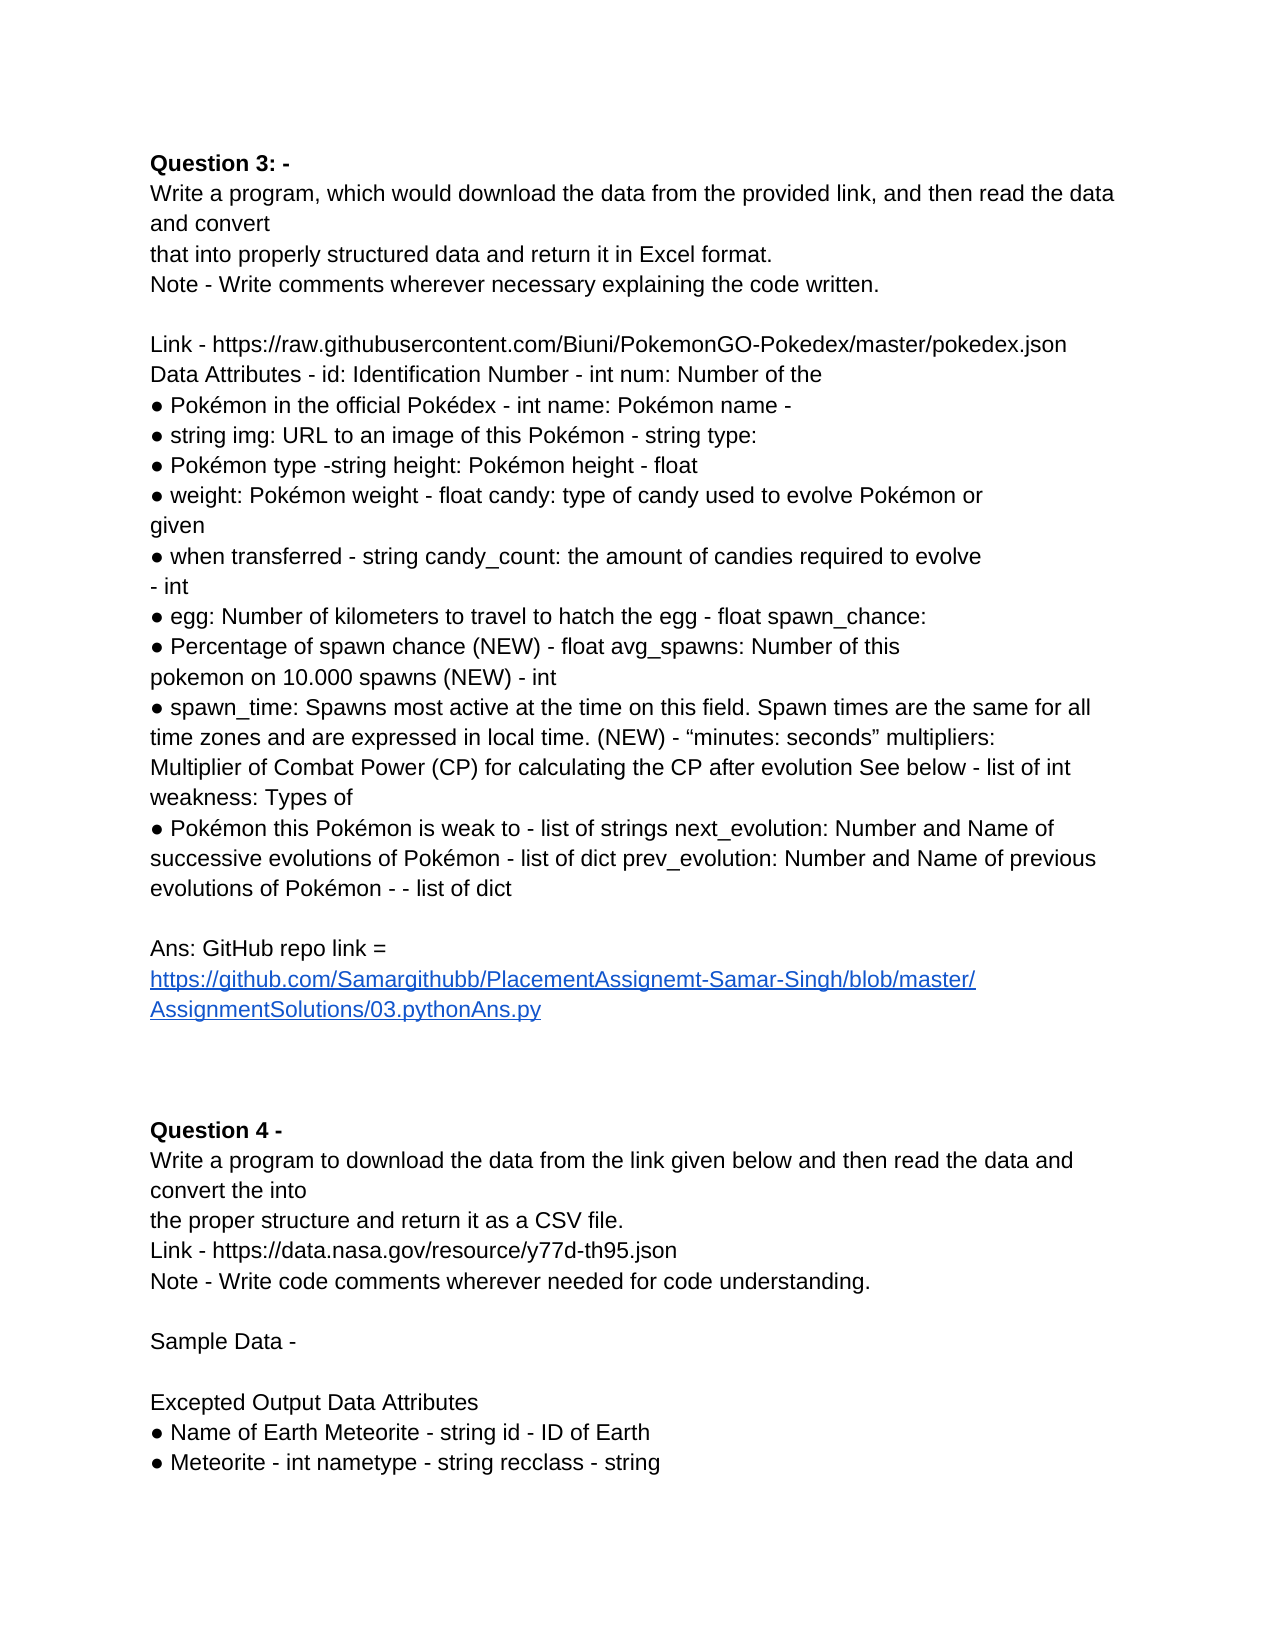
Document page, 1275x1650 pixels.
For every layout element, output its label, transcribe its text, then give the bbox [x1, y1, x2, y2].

text Link - https://raw.githubusercontent.com/Biuni/PokemonGO-Pokedex/master/pokedex.json [150, 331, 1125, 358]
text given [150, 512, 1125, 539]
text evolutions of Pokémon - - list of dict [150, 875, 1125, 901]
text pokemon on 10.000 spawns (NEW) - int [150, 663, 1125, 690]
text Write a program, which would download the data from the provided link, and then read the data and convert [150, 180, 1125, 237]
text Ans: GitHub repo link = https://github.com/Samargithubb/PlacementAssignemt-Samar-Singh/blob/master/AssignmentSolutions/03.pythonAns.py [150, 935, 1125, 1022]
text ● Name of Earth Meteorite - string id - ID of Earth [150, 1419, 1125, 1445]
text ● spawn_time: Spawns most active at the time on this field. Spawn times are the same for all [150, 694, 1125, 720]
text time zones and are expressed in local time. (NEW) - “minutes: seconds” multipliers: [150, 724, 1125, 750]
text weakness: Types of [150, 784, 1125, 811]
text that into properly structured data and return it in Excel format. [150, 241, 1125, 267]
text ● Meteorite - int nametype - string recclass - string [150, 1449, 1125, 1475]
text Note - Write comments wherever necessary explaining the code written. [150, 271, 1125, 297]
text Excepted Output Data Attributes [150, 1388, 1125, 1415]
text ● when transferred - string candy_count: the amount of candies required to evolve [150, 543, 1125, 569]
text Note - Write code comments wherever needed for code understanding. [150, 1268, 1125, 1294]
text Question 3: - [150, 150, 1125, 176]
text ● Percentage of spawn chance (NEW) - float avg_spawns: Number of this [150, 633, 1125, 660]
text Sample Data - [150, 1328, 1125, 1354]
text successive evolutions of Pokémon - list of dict prev_evolution: Number and Name of previous [150, 845, 1125, 871]
text ● egg: Number of kilometers to travel to hatch the egg - float spawn_chance: [150, 603, 1125, 629]
text ● string img: URL to an image of this Pokémon - string type: [150, 422, 1125, 448]
text ● Pokémon type -string height: Pokémon height - float [150, 452, 1125, 478]
text Question 4 - [150, 1117, 1125, 1143]
text Multiplier of Combat Power (CP) for calculating the CP after evolution See below - list of int [150, 754, 1125, 781]
text Link - https://data.nasa.gov/resource/y77d-th95.json [150, 1237, 1125, 1264]
text Write a program to download the data from the link given below and then read the data and convert the into [150, 1147, 1125, 1203]
text ● Pokémon in the official Pokédex - int name: Pokémon name - [150, 392, 1125, 418]
text ● weight: Pokémon weight - float candy: type of candy used to evolve Pokémon or [150, 482, 1125, 509]
text - int [150, 573, 1125, 599]
text the proper structure and return it as a CSV file. [150, 1207, 1125, 1234]
text Data Attributes - id: Identification Number - int num: Number of the [150, 361, 1125, 388]
text ● Pokémon this Pokémon is weak to - list of strings next_evolution: Number and Name of [150, 814, 1125, 841]
